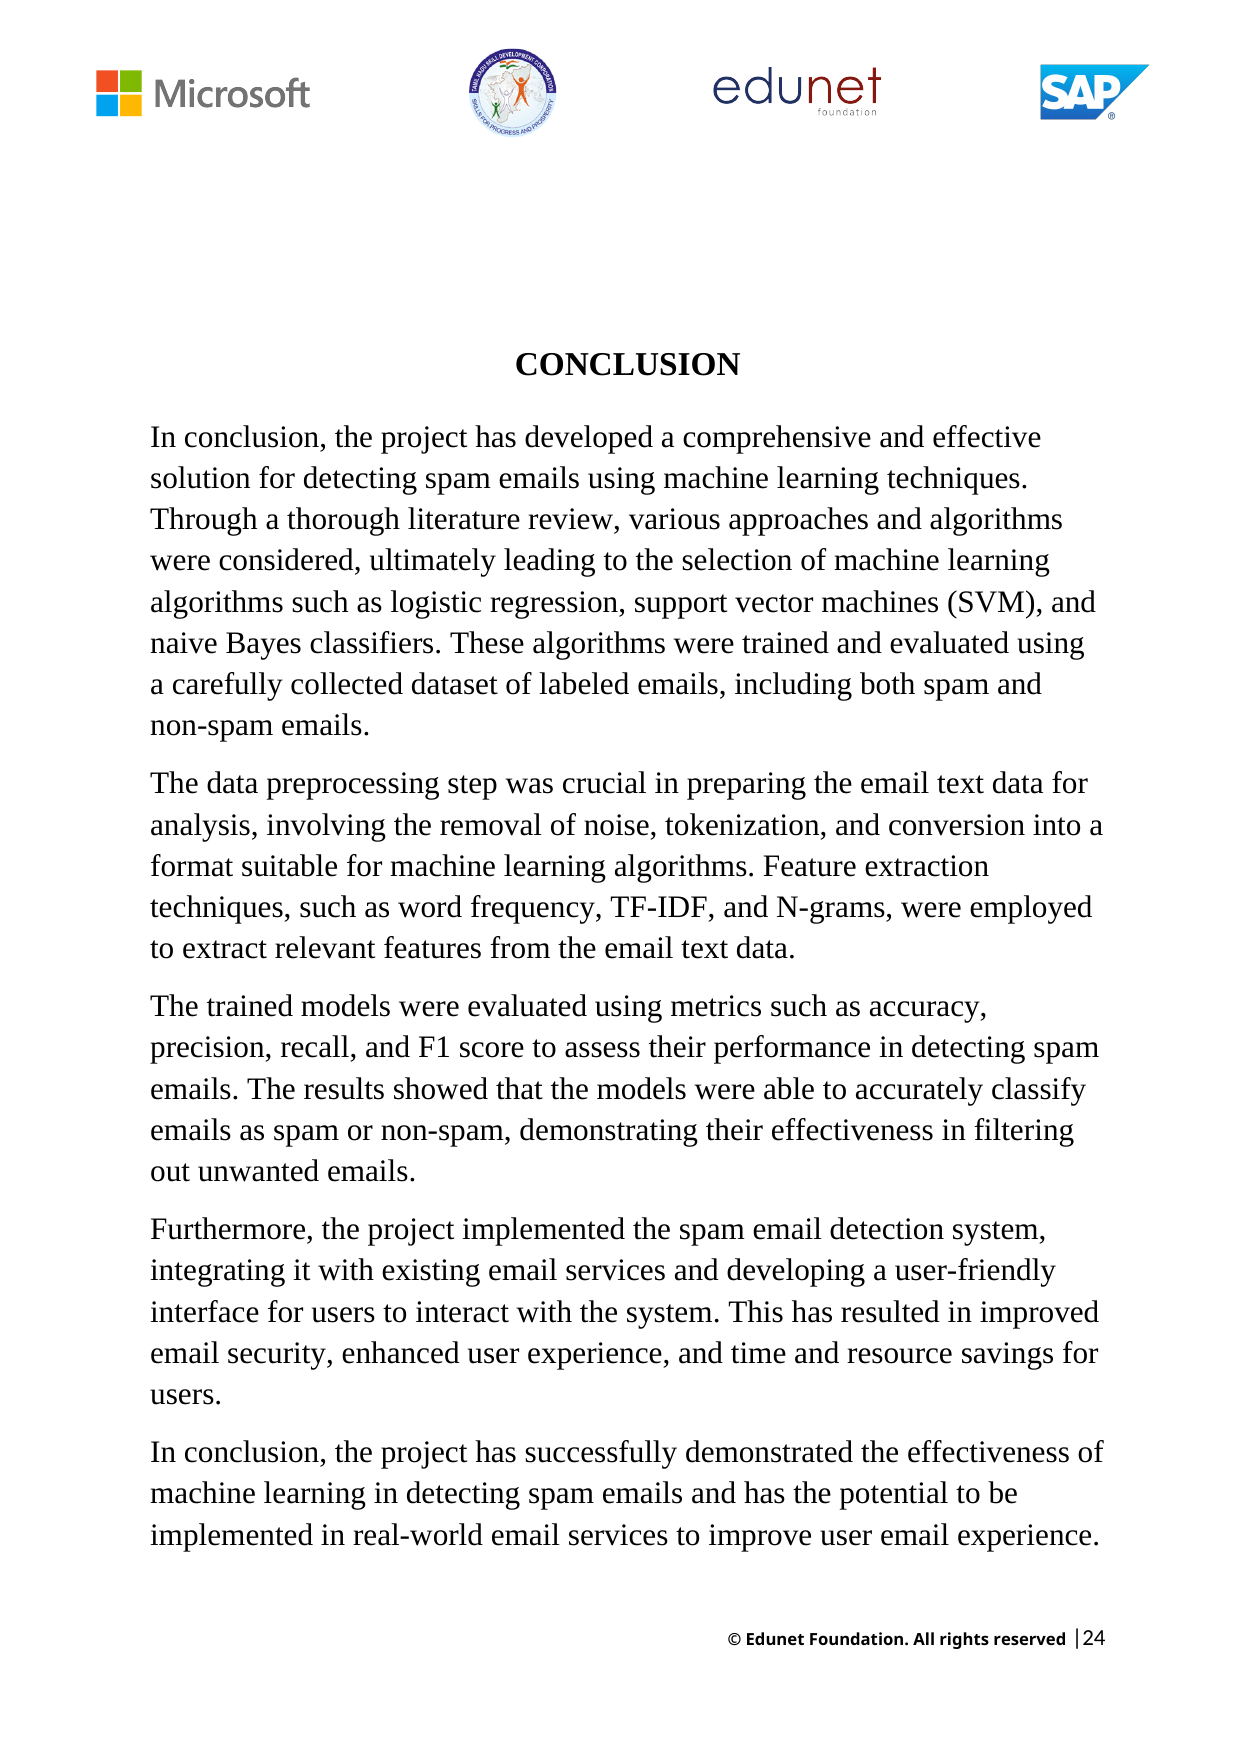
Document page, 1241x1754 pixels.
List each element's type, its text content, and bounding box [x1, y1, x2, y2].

text CONCLUSION [150, 344, 1105, 382]
picture [466, 45, 558, 138]
text The data preprocessing step was crucial in preparing the email text data for analysis, involving the removal of noise, tokenization, and conversion into a format suitable for machine learning algorithms. Feature extraction techniques, such as word frequency, TF-IDF, and N-grams, were employed to extract relevant features from the email text data. [150, 764, 1105, 966]
text Furthermore, the project implemented the spam email detection system, integrating it with existing email services and developing a user-friendly interface for users to interact with the system. This has resulted in improved email security, enhanced user experience, and time and resource savings for users. [150, 1210, 1105, 1411]
text The trained models were evaluated using metrics such as accuracy, precision, recall, and F1 score to assess their performance in detecting spam emails. The results showed that the models were able to accurately classify emails as spam or non-spam, demonstrating their effectiveness in filtering out unwanted emails. [150, 987, 1105, 1188]
text In conclusion, the project has successfully demonstrated the effectiveness of machine learning in detecting spam emails and has the potential to be implemented in real-world email services to improve user email experience. [150, 1433, 1105, 1552]
picture [1039, 63, 1151, 121]
picture [706, 60, 889, 122]
text In conclusion, the project has developed a comprehensive and effective solution for detecting spam emails using machine learning techniques. Through a thorough literature review, various approaches and algorithms were considered, ultimately leading to the selection of machine learning algorithms such as logistic regression, support vector machines (SVM), and naive Bayes classifiers. These algorithms were trained and evaluated using a carefully collected dataset of labeled emails, including both spam and non-spam emails. [150, 418, 1105, 743]
picture [91, 65, 316, 121]
